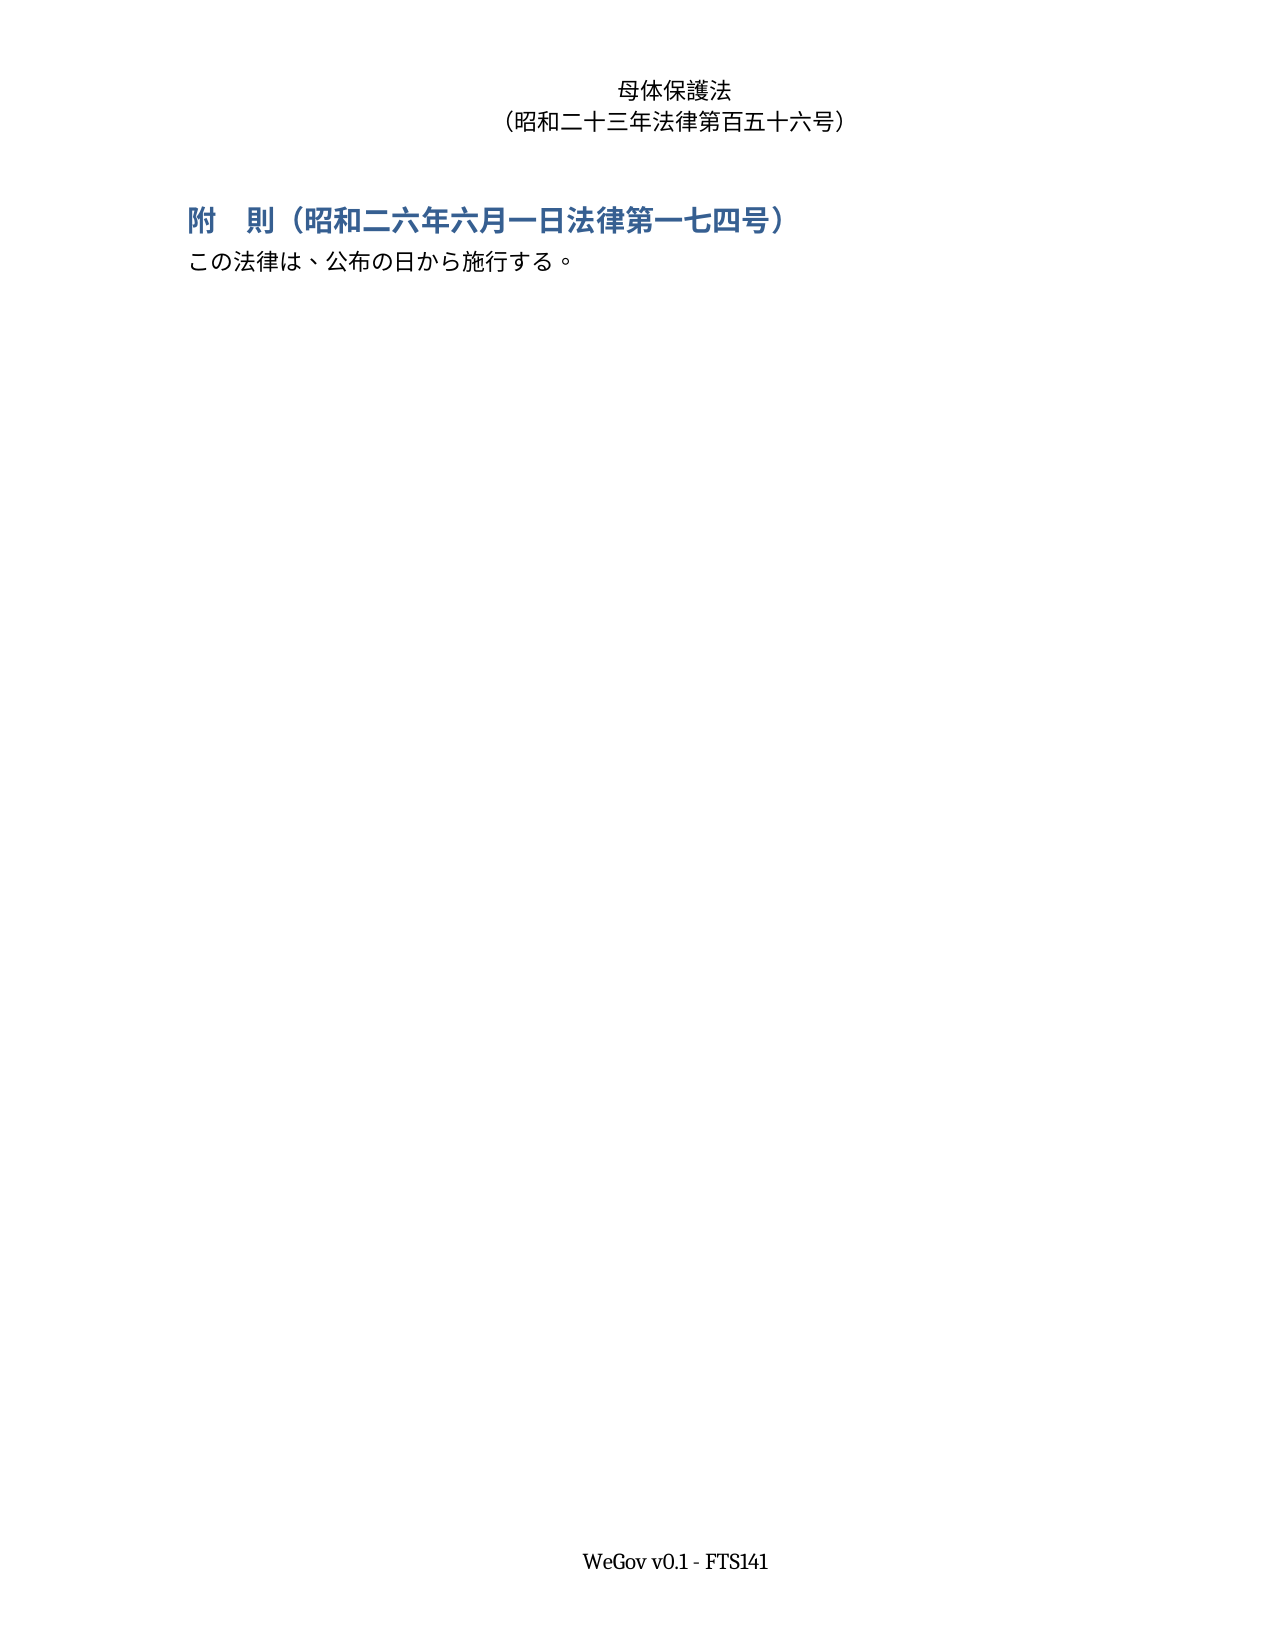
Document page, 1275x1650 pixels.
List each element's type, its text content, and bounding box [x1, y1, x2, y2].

subtitle 附 則（昭和二六年六月一日法律第一七四号） [187, 200, 1087, 240]
text この法律は、公布の日から施行する。 [187, 246, 1087, 277]
